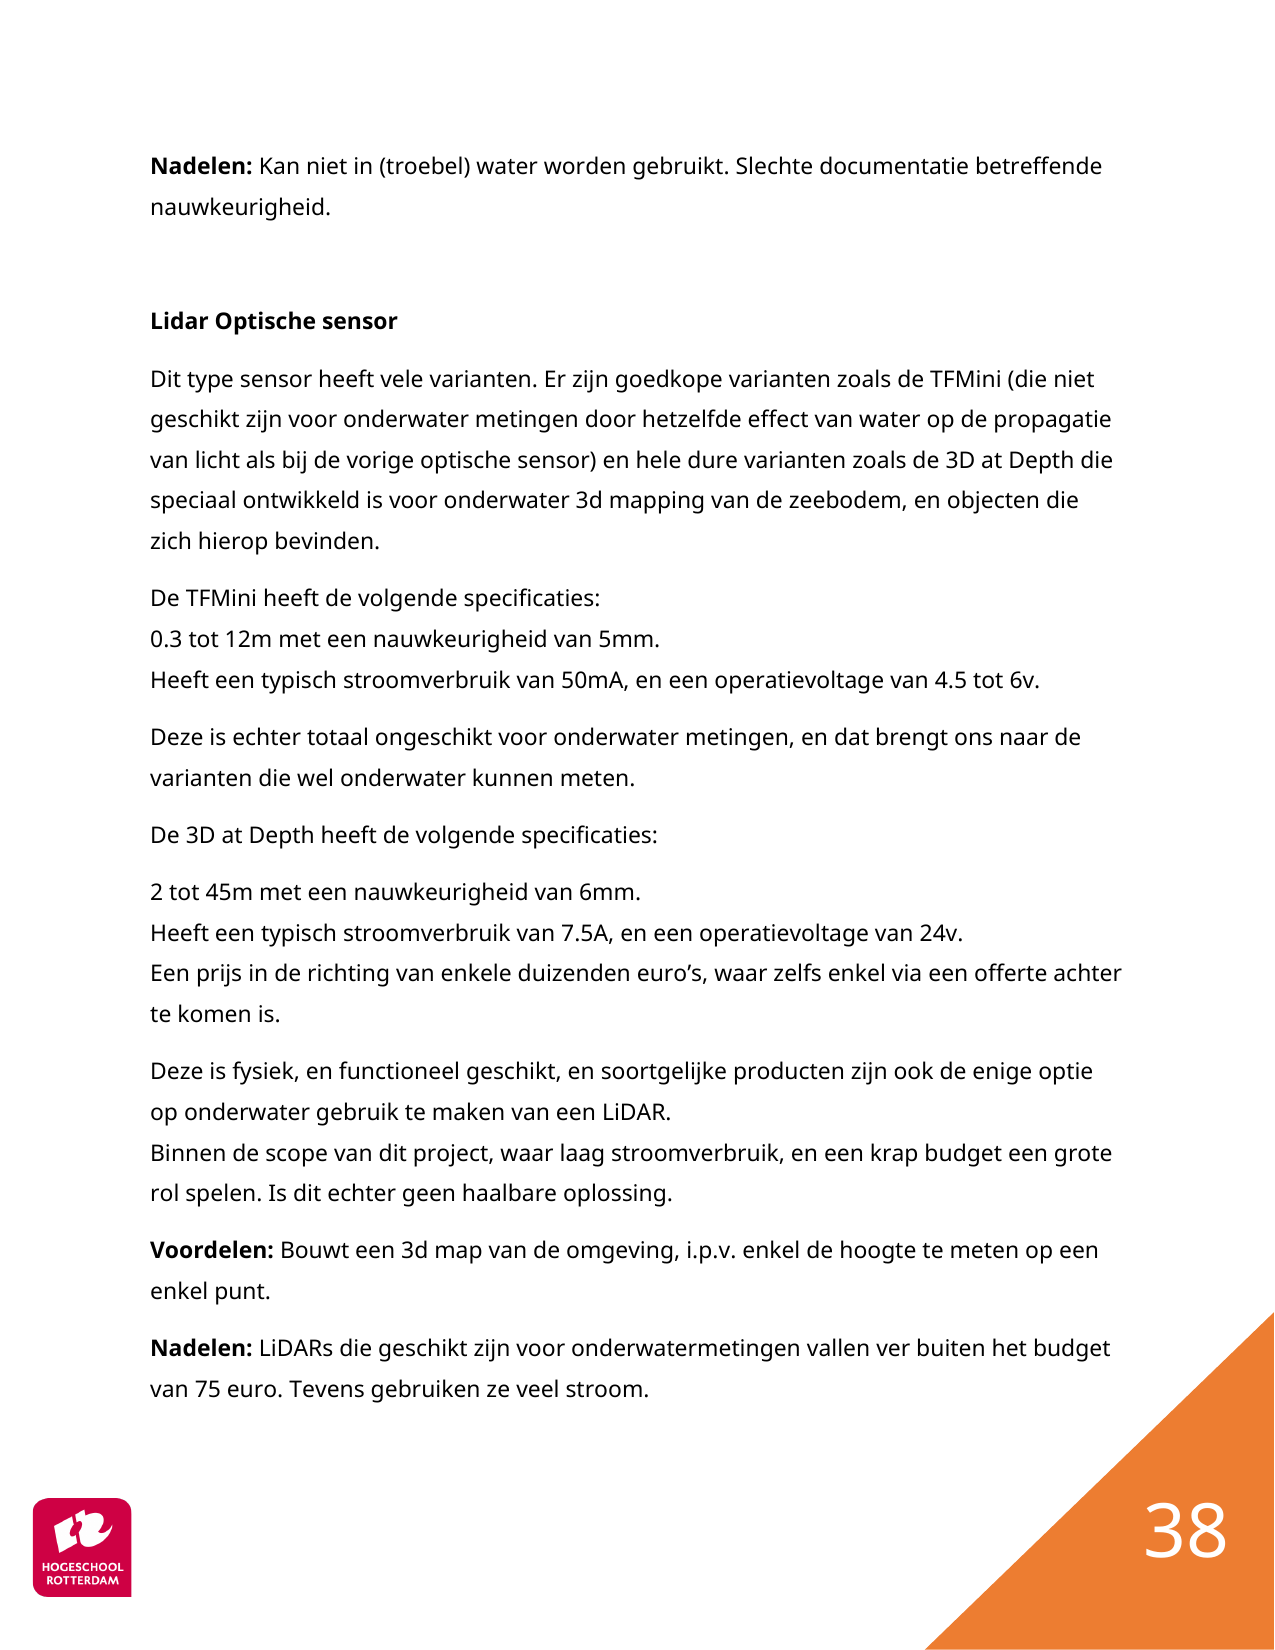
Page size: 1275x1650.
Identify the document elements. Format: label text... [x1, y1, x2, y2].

text 2 tot 45m met een nauwkeurigheid van 6mm. Heeft een typisch stroomverbruik van 7.5A, en een operatievoltage van 24v. Een prijs in de richting van enkele duizenden euro’s, waar zelfs enkel via een offerte achter te komen is. [150, 876, 1125, 1029]
text De 3D at Depth heeft de volgende specificaties: [150, 819, 1125, 850]
text Dit type sensor heeft vele varianten. Er zijn goedkope varianten zoals de TFMini (die niet geschikt zijn voor onderwater metingen door hetzelfde effect van water op de propagatie van licht als bij de vorige optische sensor) en hele dure varianten zoals de 3D at Depth die speciaal ontwikkeld is voor onderwater 3d mapping van de zeebodem, en objecten die zich hierop bevinden. [150, 362, 1125, 556]
text De TFMini heeft de volgende specificaties: 0.3 tot 12m met een nauwkeurigheid van 5mm. Heeft een typisch stroomverbruik van 50mA, en een operatievoltage van 4.5 tot 6v. [150, 582, 1125, 695]
text Deze is fysiek, en functioneel geschikt, en soortgelijke producten zijn ook de enige optie op onderwater gebruik te maken van een LiDAR. Binnen de scope van dit project, waar laag stroomverbruik, en een krap budget een grote rol spelen. Is dit echter geen haalbare oplossing. [150, 1055, 1125, 1208]
picture [32, 1498, 132, 1597]
text Deze is echter totaal ongeschikt voor onderwater metingen, en dat brengt ons naar de varianten die wel onderwater kunnen meten. [150, 721, 1125, 793]
text Lidar Optische sensor [150, 305, 1125, 336]
text Nadelen: LiDARs die geschikt zijn voor onderwatermetingen vallen ver buiten het budget van 75 euro. Tevens gebruiken ze veel stroom. [150, 1332, 1125, 1404]
text Voordelen: Bouwt een 3d map van de omgeving, i.p.v. enkel de hoogte te meten op een enkel punt. [150, 1234, 1125, 1306]
text Nadelen: Kan niet in (troebel) water worden gebruikt. Slechte documentatie betreffende nauwkeurigheid. [150, 150, 1125, 222]
